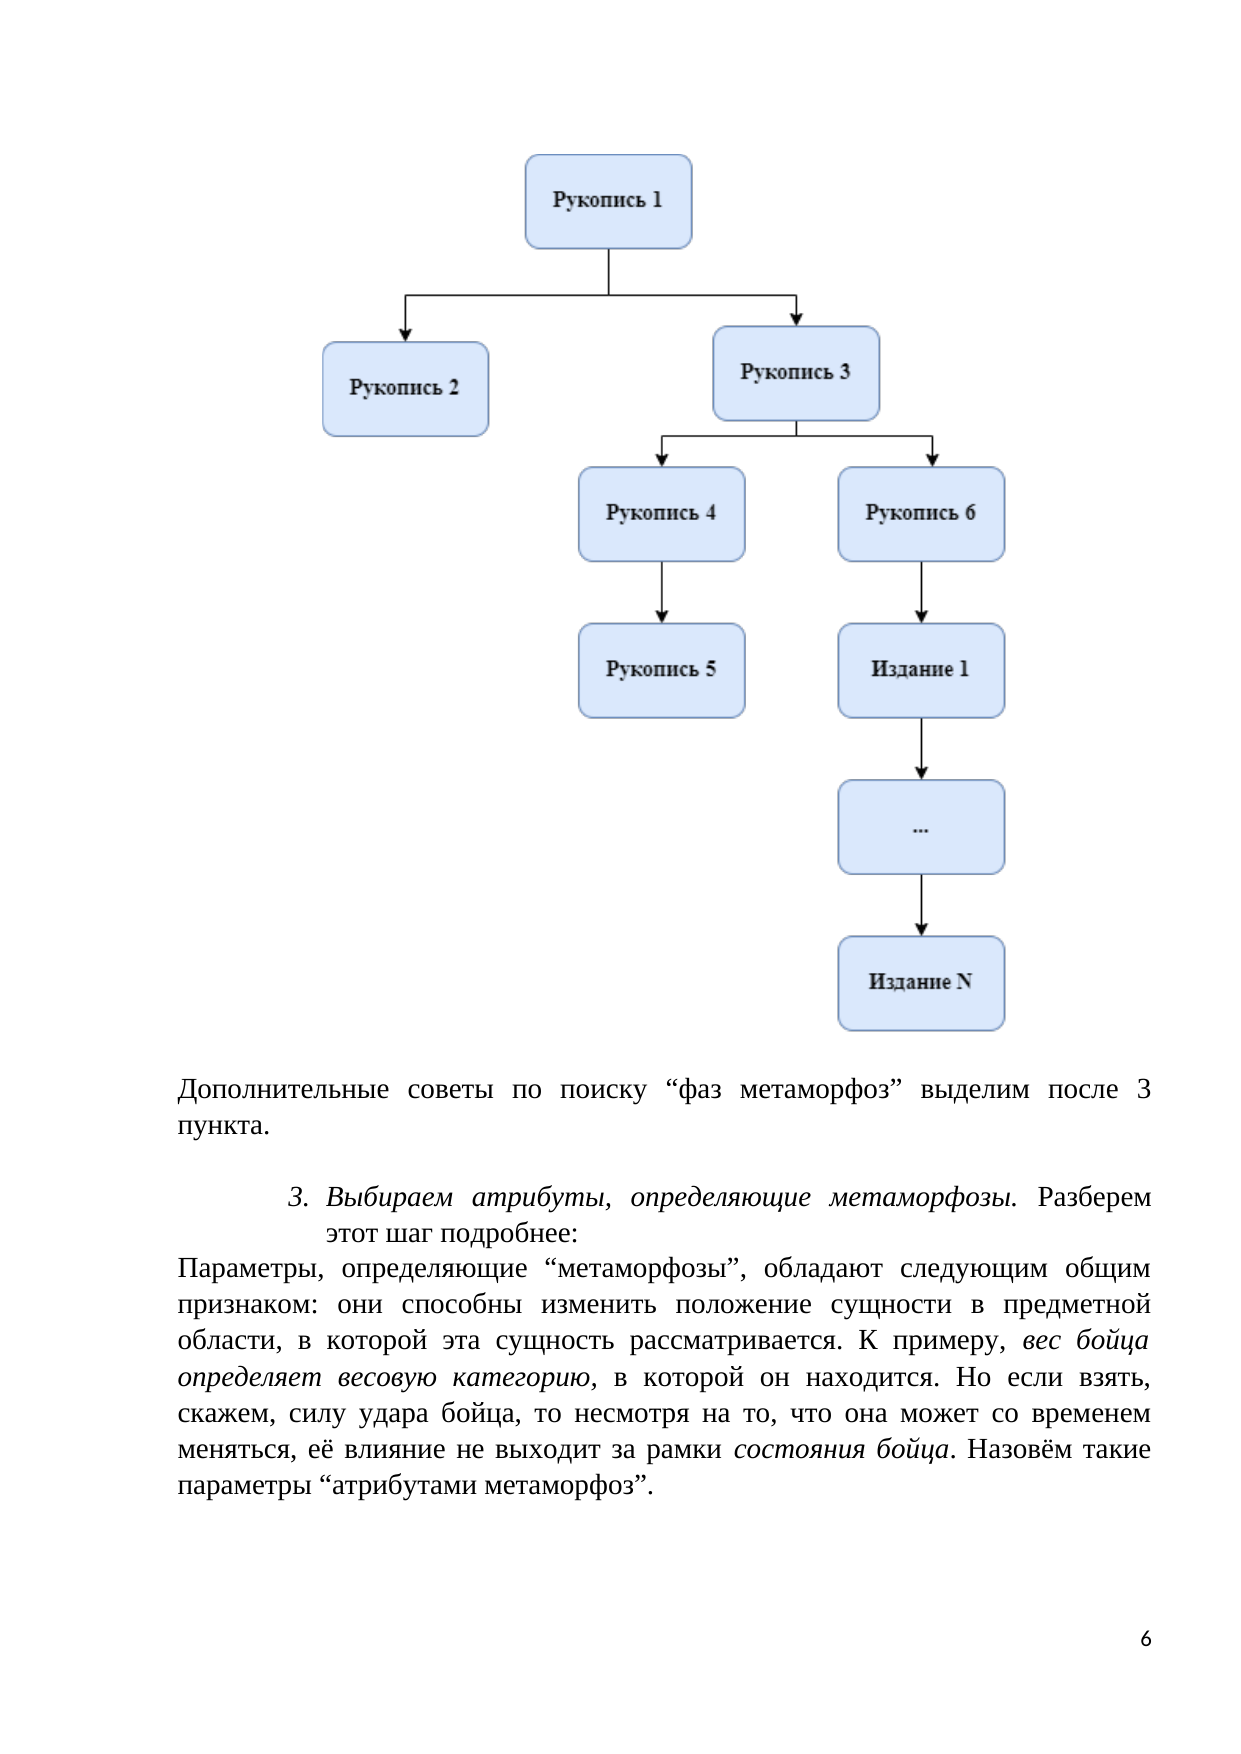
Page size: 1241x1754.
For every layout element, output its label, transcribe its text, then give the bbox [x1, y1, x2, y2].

picture [322, 154, 1007, 1033]
list Выбираем атрибуты, определяющие метаморфозы. Разберем этот шаг подробнее: [288, 1179, 1152, 1248]
text Параметры, определяющие “метаморфозы”, обладают следующим общим признаком: они способны изменить положение сущности в предметной области, в которой эта сущность рассматривается. К примеру, вес бойца определяет весовую категорию, в которой он находится. Но если взять, скажем, силу удара бойца, то несмотря на то, что она может со временем меняться, её влияние не выходит за рамки состояния бойца. Назовём такие параметры “атрибутами метаморфоз”. [177, 1250, 1152, 1501]
text Дополнительные советы по поиску “фаз метаморфоз” выделим после 3 пункта. [177, 1071, 1152, 1140]
